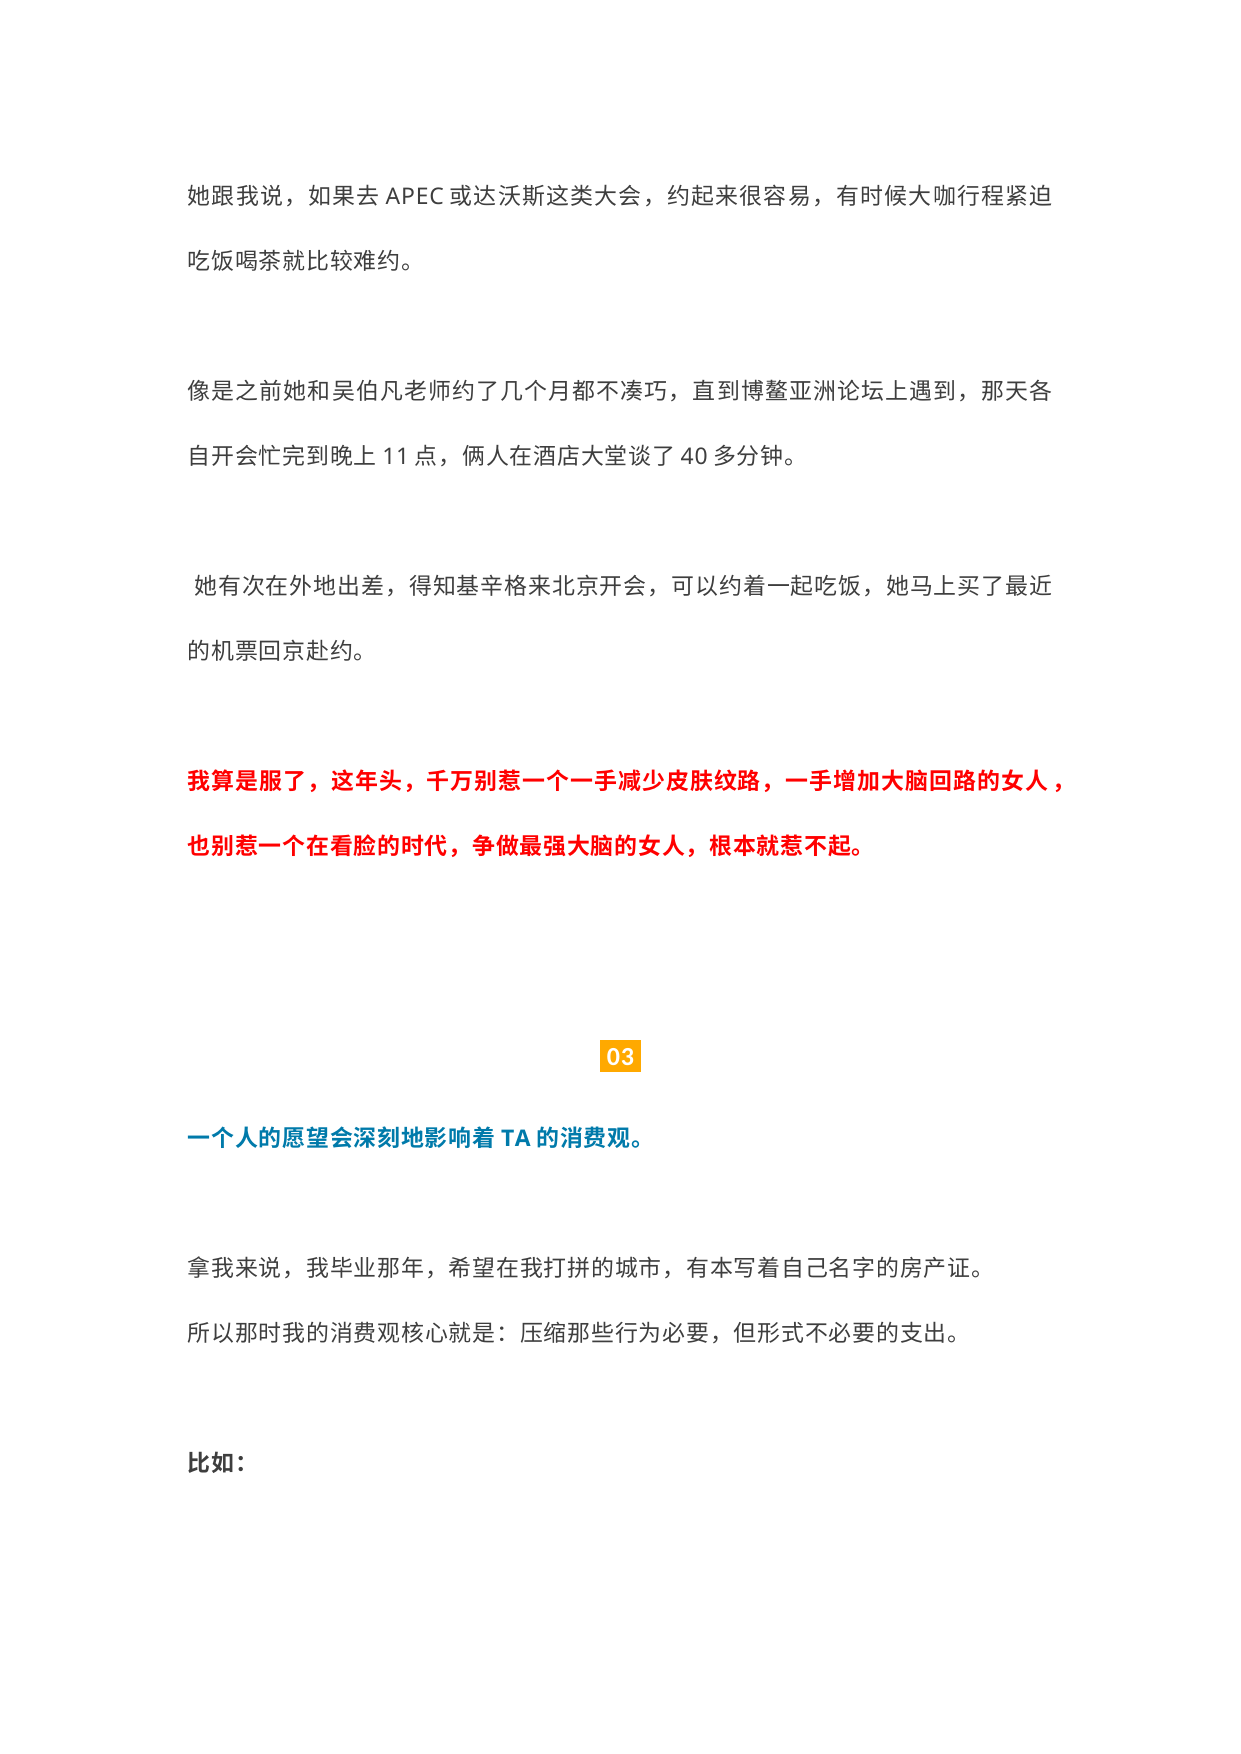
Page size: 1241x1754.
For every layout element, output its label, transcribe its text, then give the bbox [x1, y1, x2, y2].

text 像是之前她和吴伯凡老师约了几个月都不凑巧，直到博鳌亚洲论坛上遇到，那天各自开会忙完到晚上11点，俩人在酒店大堂谈了40多分钟。 [187, 357, 1053, 487]
text 03 [187, 1039, 1053, 1072]
text 她跟我说，如果去APEC或达沃斯这类大会，约起来很容易，有时候大咖行程紧迫，吃饭喝茶就比较难约。 [187, 162, 1053, 292]
text 我算是服了，这年头，千万别惹一个一手减少皮肤纹路，一手增加大脑回路的女人，也别惹一个在看脸的时代，争做最强大脑的女人，根本就惹不起。 [187, 747, 1053, 877]
text 拿我来说，我毕业那年，希望在我打拼的城市，有本写着自己名字的房产证。 [187, 1234, 1053, 1299]
text 她有次在外地出差，得知基辛格来北京开会，可以约着一起吃饭，她马上买了最近的机票回京赴约。 [187, 552, 1053, 682]
text 一个人的愿望会深刻地影响着TA的消费观。 [187, 1104, 1053, 1169]
text 所以那时我的消费观核心就是：压缩那些行为必要，但形式不必要的支出。 [187, 1299, 1053, 1364]
text 比如： [187, 1429, 1053, 1494]
